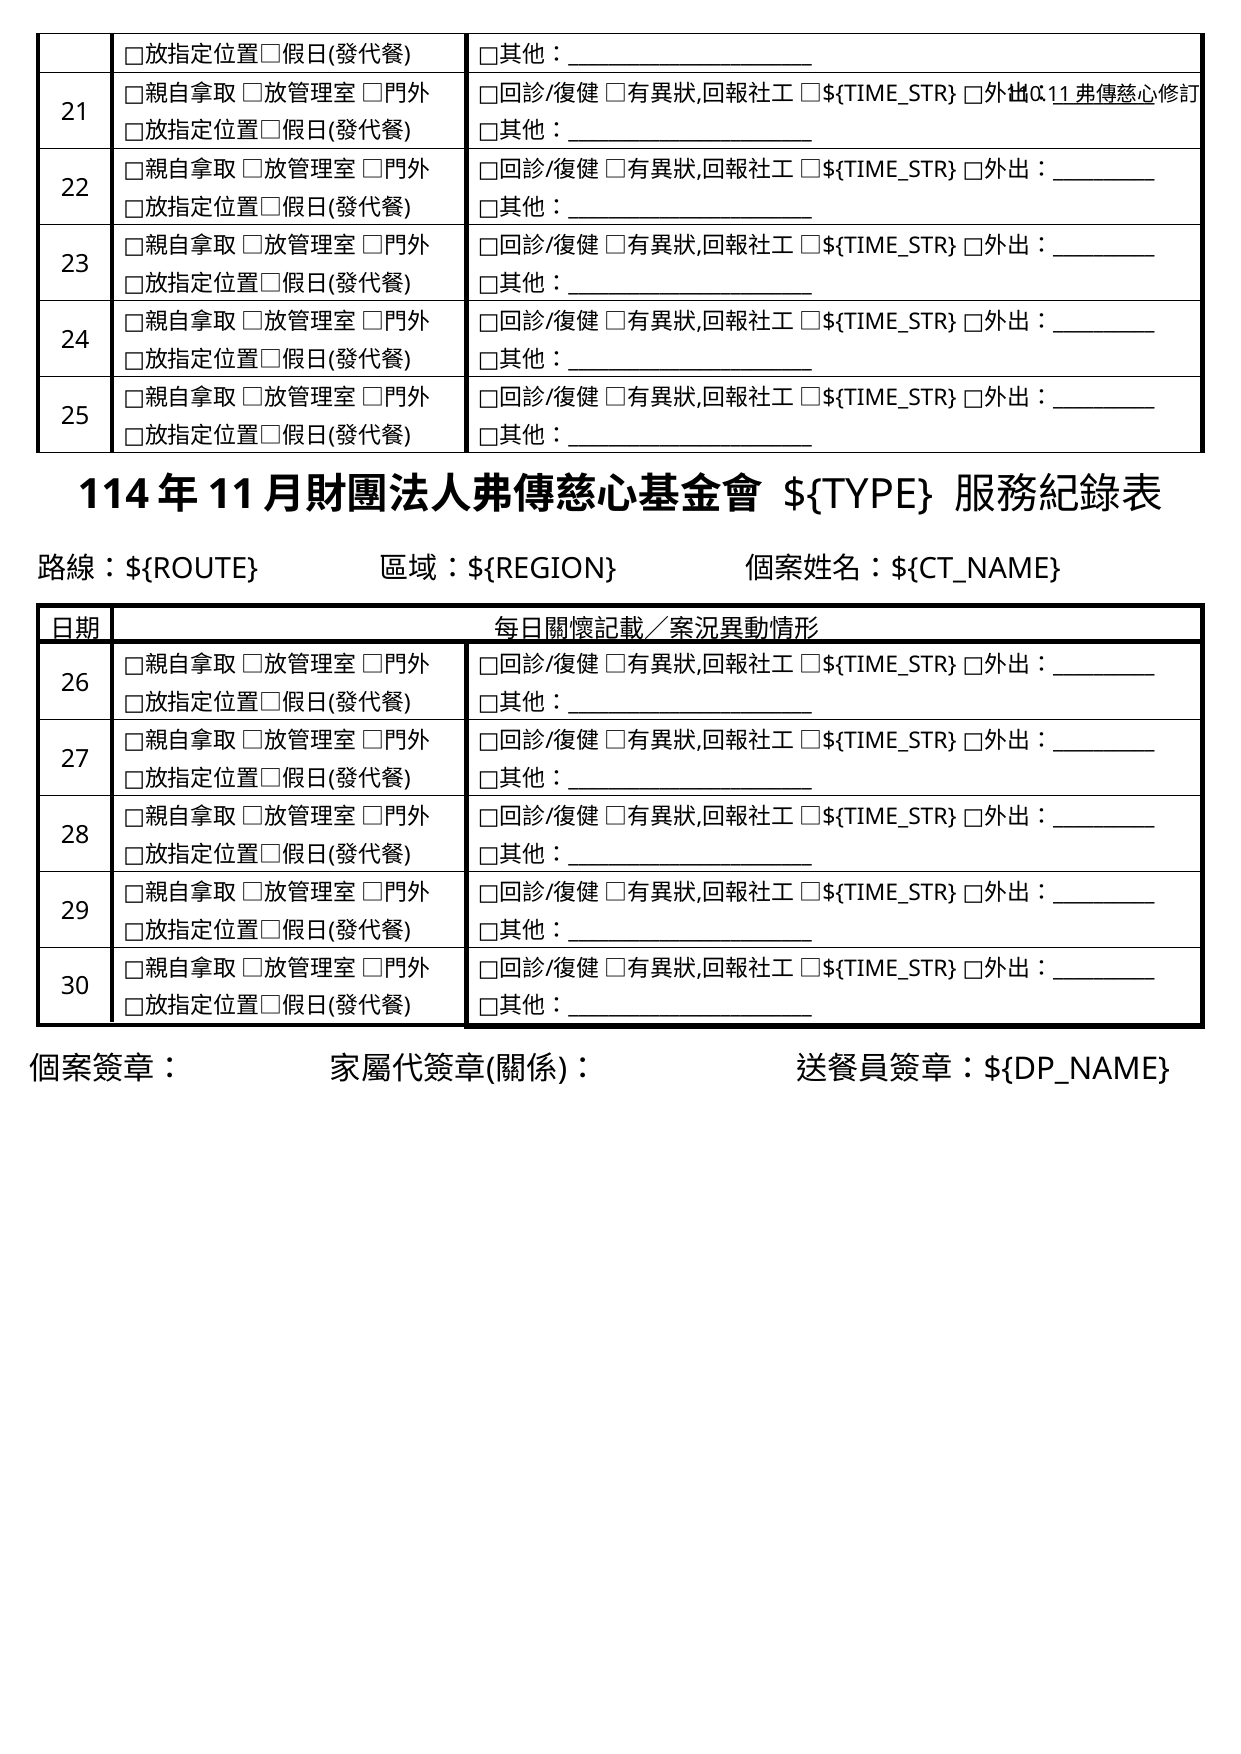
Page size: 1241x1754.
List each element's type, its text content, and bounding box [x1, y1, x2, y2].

table_cell □回診/復健 □有異狀,回報社工 □${TIME_STR} □外出：__________ □其他：________________________ [469, 720, 1200, 795]
table_cell □親自拿取 □放管理室 □門外 □放指定位置□假日(發代餐) [114, 796, 464, 871]
table_cell □回診/復健 □有異狀,回報社工 □${TIME_STR} □外出：__________ □其他：________________________ [469, 225, 1200, 300]
table_cell □親自拿取 □放管理室 □門外 □放指定位置□假日(發代餐) [114, 225, 464, 300]
table_cell 21 [40, 73, 110, 148]
table_cell 22 [40, 149, 110, 224]
text 路線：${ROUTE} 區域：${REGION} 個案姓名：${CT_NAME} [29, 528, 1211, 603]
table_cell □回診/復健 □有異狀,回報社工 □${TIME_STR} □外出：__________ □其他：________________________ [469, 796, 1200, 871]
table_cell 27 [40, 720, 110, 795]
table_header 日期 [40, 608, 110, 639]
table_cell □回診/復健 □有異狀,回報社工 □${TIME_STR} □外出：__________ □其他：________________________ [469, 377, 1200, 452]
table_cell □回診/復健 □有異狀,回報社工 □${TIME_STR} □外出：__________ □其他：________________________ [469, 872, 1200, 947]
table_cell □親自拿取 □放管理室 □門外 □放指定位置□假日(發代餐) [114, 872, 464, 947]
table_cell 24 [40, 301, 110, 376]
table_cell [114, 73, 464, 148]
table_cell □親自拿取 □放管理室 □門外 □放指定位置□假日(發代餐) [114, 720, 464, 795]
table_cell 23 [40, 225, 110, 300]
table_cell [469, 34, 1200, 72]
table_cell □親自拿取 □放管理室 □門外 □放指定位置□假日(發代餐) [114, 301, 464, 376]
table_cell □回診/復健 □有異狀,回報社工 □${TIME_STR} □外出：__________ □其他：________________________ [469, 948, 1200, 1022]
text 114年11月財團法人弗傳慈心基金會 ${TYPE} 服務紀錄表 [29, 453, 1211, 528]
table_cell 20 [40, 34, 110, 72]
table_header 每日關懷記載／案況異動情形 [114, 608, 1200, 639]
table_cell 30 [40, 948, 110, 1022]
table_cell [114, 34, 464, 72]
table_cell □回診/復健 □有異狀,回報社工 □${TIME_STR} □外出：__________ □其他：________________________ [469, 301, 1200, 376]
table_cell □親自拿取 □放管理室 □門外 □放指定位置□假日(發代餐) [114, 948, 464, 1022]
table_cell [469, 149, 1200, 224]
table_cell □親自拿取 □放管理室 □門外 □放指定位置□假日(發代餐) [114, 377, 464, 452]
table_cell □親自拿取 □放管理室 □門外 □放指定位置□假日(發代餐) [114, 149, 464, 224]
table_cell □親自拿取 □放管理室 □門外 □放指定位置□假日(發代餐) [114, 644, 464, 719]
text 個案簽章： 家屬代簽章(關係)： 送餐員簽章：${DP_NAME} [29, 1029, 1211, 1179]
table_cell 25 [40, 377, 110, 452]
table_cell 26 [40, 644, 110, 719]
table_cell 28 [40, 796, 110, 871]
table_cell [469, 73, 1200, 148]
table_cell □回診/復健 □有異狀,回報社工 □${TIME_STR} □外出：__________ □其他：________________________ [469, 644, 1200, 719]
table_cell 29 [40, 872, 110, 947]
